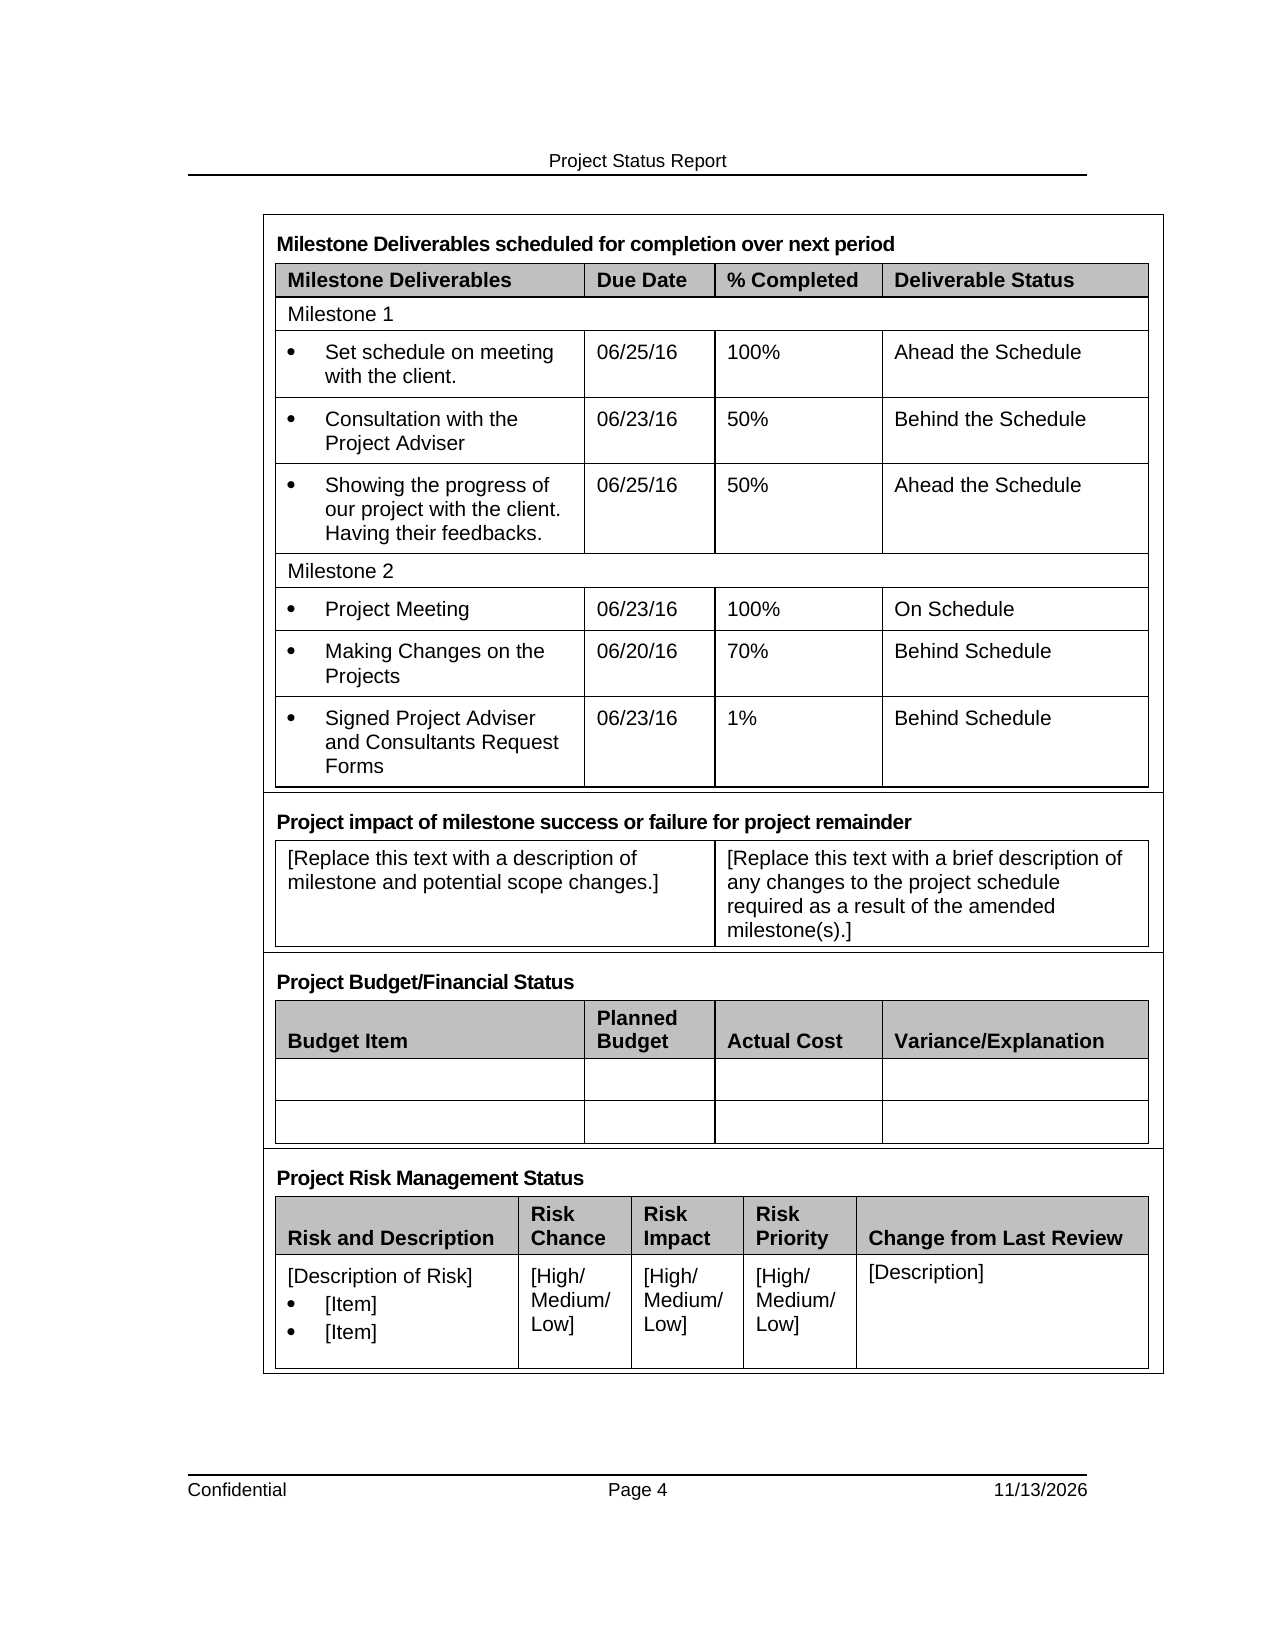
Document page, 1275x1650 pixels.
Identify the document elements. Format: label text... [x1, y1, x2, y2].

table_cell Project impact of milestone success or failure for project remainder [264, 793, 1163, 952]
table_cell Project Budget/Financial Status [264, 953, 1163, 1148]
table_cell Milestone Deliverables scheduled for completion over next period [264, 215, 1163, 792]
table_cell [264, 1149, 1163, 1373]
